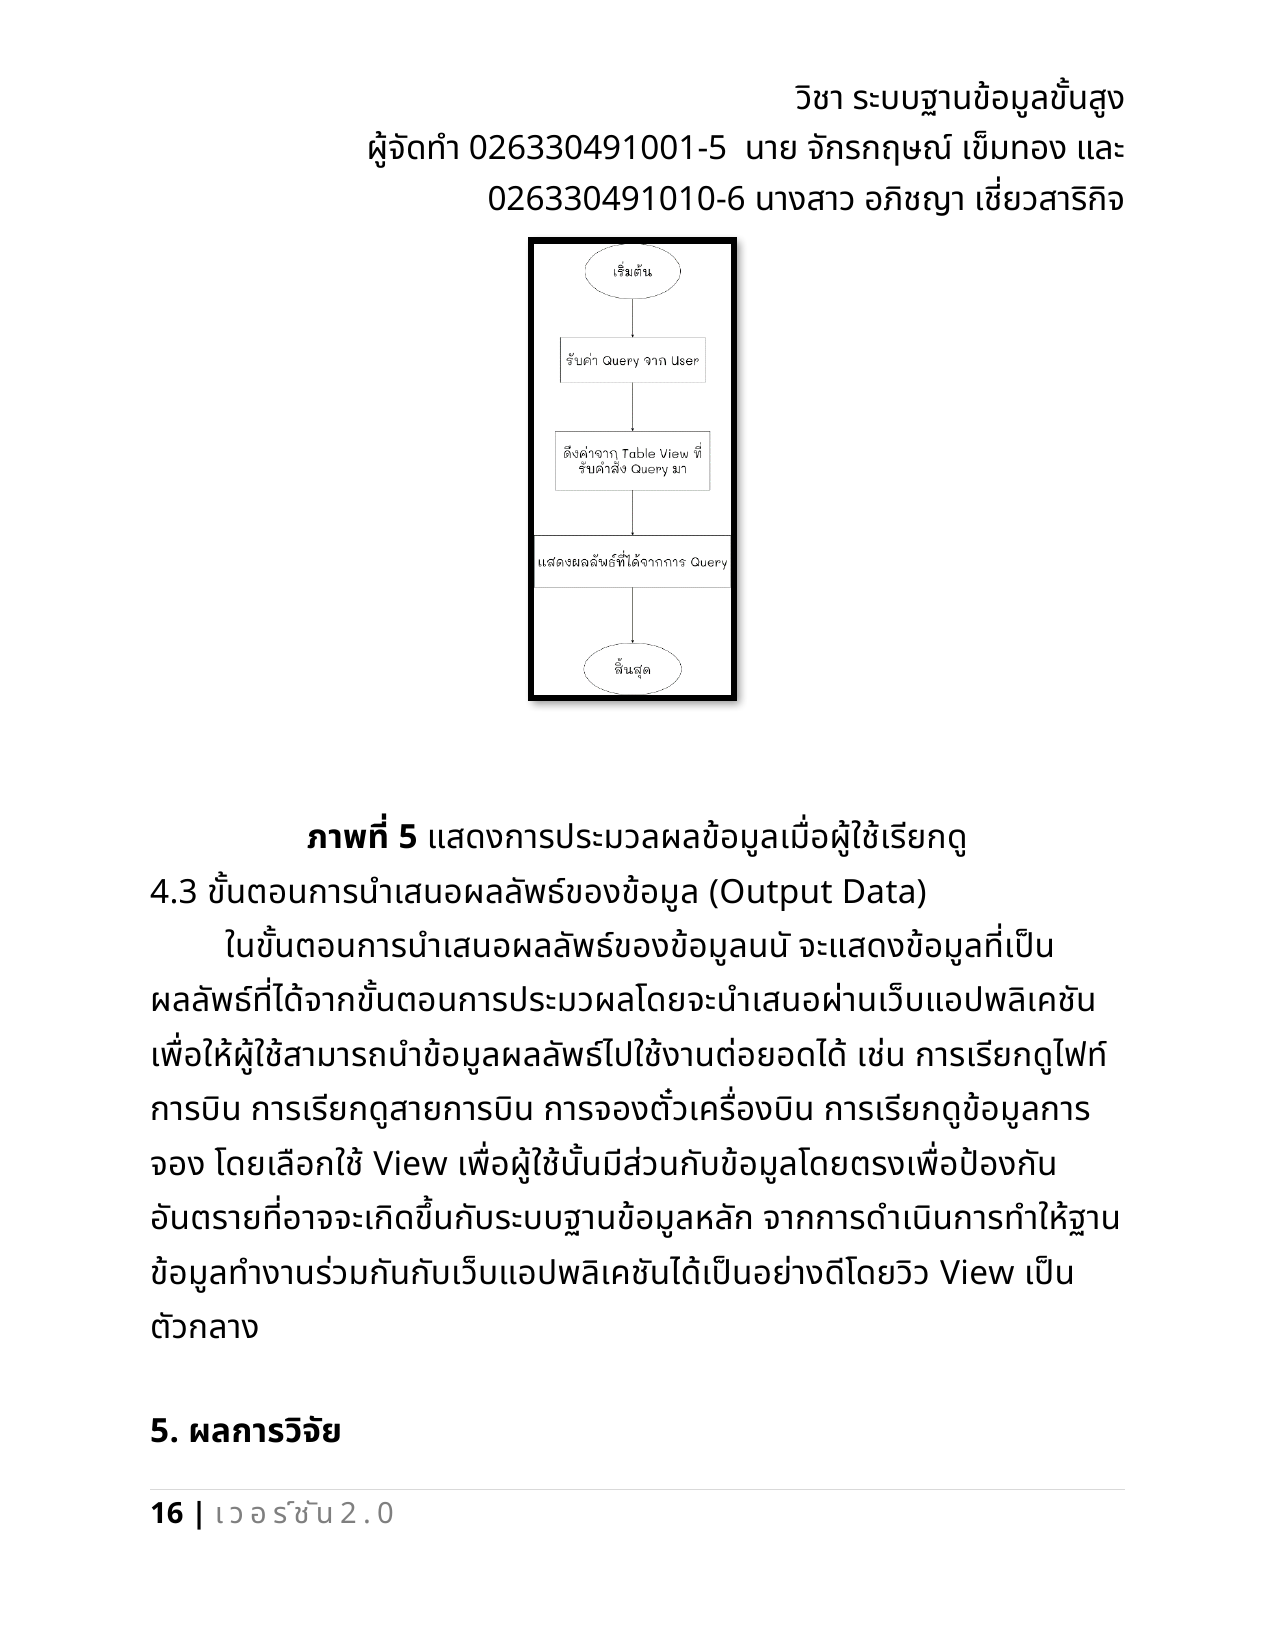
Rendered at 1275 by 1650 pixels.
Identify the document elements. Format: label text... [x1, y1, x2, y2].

picture [534, 244, 731, 695]
text 5. ผลการวิจัย [150, 1406, 1125, 1457]
text 4.3 ขั้นตอนการนำเสนอผลลัพธ์ของข้อมูล (Output Data) [150, 867, 1125, 918]
text ในขั้นตอนการนำเสนอผลลัพธ์ของข้อมูลนนั จะแสดงข้อมูลที่เป็นผลลัพธ์ที่ได้จากขั้นตอนการประมวผลโดยจะนำเสนอผ่านเว็บแอปพลิเคชัน เพื่อให้ผู้ใช้สามารถนำข้อมูลผลลัพธ์ไปใช้งานต่อยอดได้ เช่น การเรียกดูไฟท์การบิน การเรียกดูสายการบิน การจองตั๋วเครื่องบิน การเรียกดูข้อมูลการจอง โดยเลือกใช้ View เพื่อผู้ใช้นั้นมีส่วนกับข้อมูลโดยตรงเพื่อป้องกันอันตรายที่อาจจะเกิดขึ้นกับระบบฐานข้อมูลหลัก จากการดำเนินการทำให้ฐานข้อมูลทำงานร่วมกันกับเว็บแอปพลิเคชันได้เป็นอย่างดีโดยวิว View เป็นตัวกลาง [150, 922, 1125, 1353]
text ภาพที่ 5 แสดงการประมวลผลข้อมูลเมื่อผู้ใช้เรียกดู [150, 813, 1125, 863]
